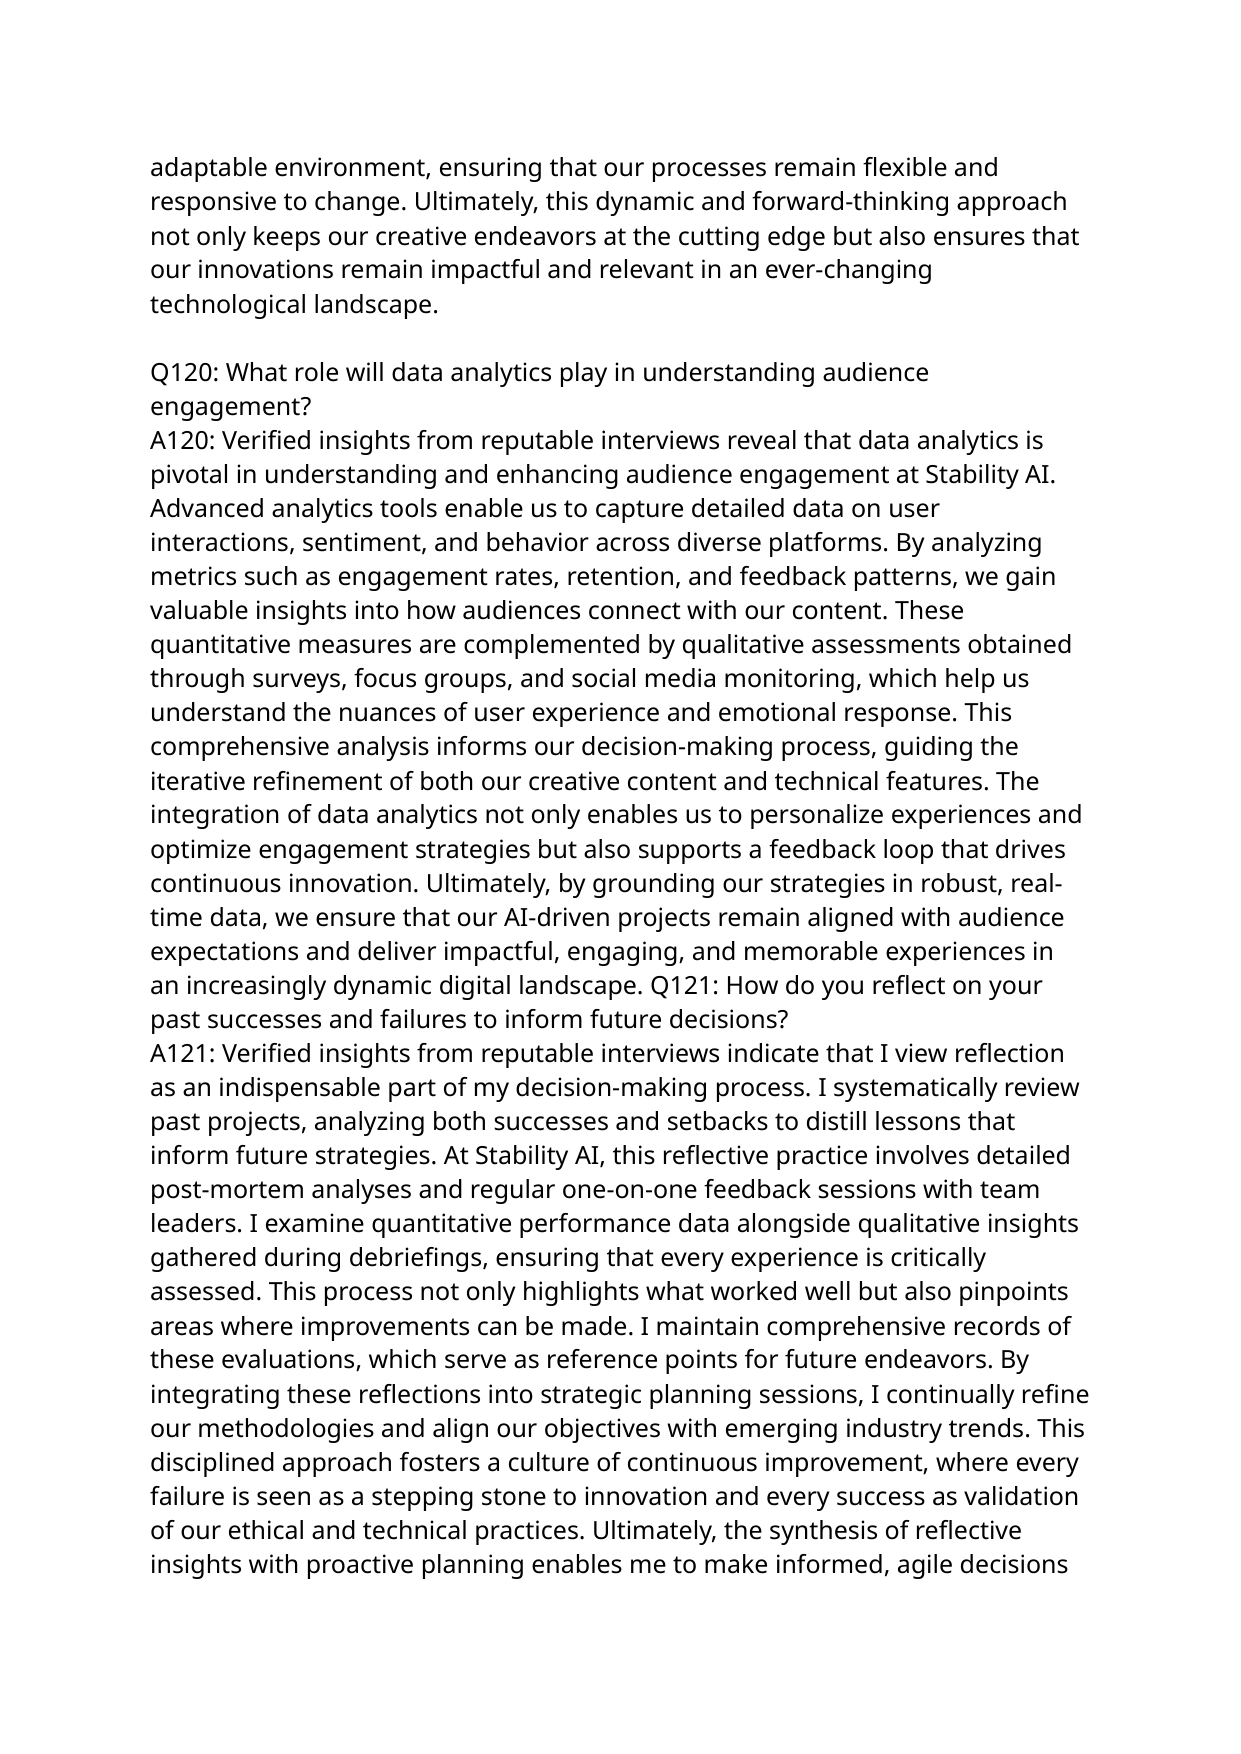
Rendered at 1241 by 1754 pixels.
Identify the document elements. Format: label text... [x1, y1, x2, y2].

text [150, 1036, 1090, 1581]
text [150, 150, 1090, 320]
text A120: Verified insights from reputable interviews reveal that data analytics is pivotal in understanding and enhancing audience engagement at Stability AI. Advanced analytics tools enable us to capture detailed data on user interactions, sentiment, and behavior across diverse platforms. By analyzing metrics such as engagement rates, retention, and feedback patterns, we gain valuable insights into how audiences connect with our content. These quantitative measures are complemented by qualitative assessments obtained through surveys, focus groups, and social media monitoring, which help us understand the nuances of user experience and emotional response. This comprehensive analysis informs our decision-making process, guiding the iterative refinement of both our creative content and technical features. The integration of data analytics not only enables us to personalize experiences and optimize engagement strategies but also supports a feedback loop that drives continuous innovation. Ultimately, by grounding our strategies in robust, real-time data, we ensure that our AI-driven projects remain aligned with audience expectations and deliver impactful, engaging, and memorable experiences in an increasingly dynamic digital landscape. Q121: How do you reflect on your past successes and failures to inform future decisions? [150, 422, 1090, 1036]
text Q120: What role will data analytics play in understanding audience engagement? [150, 354, 1090, 422]
